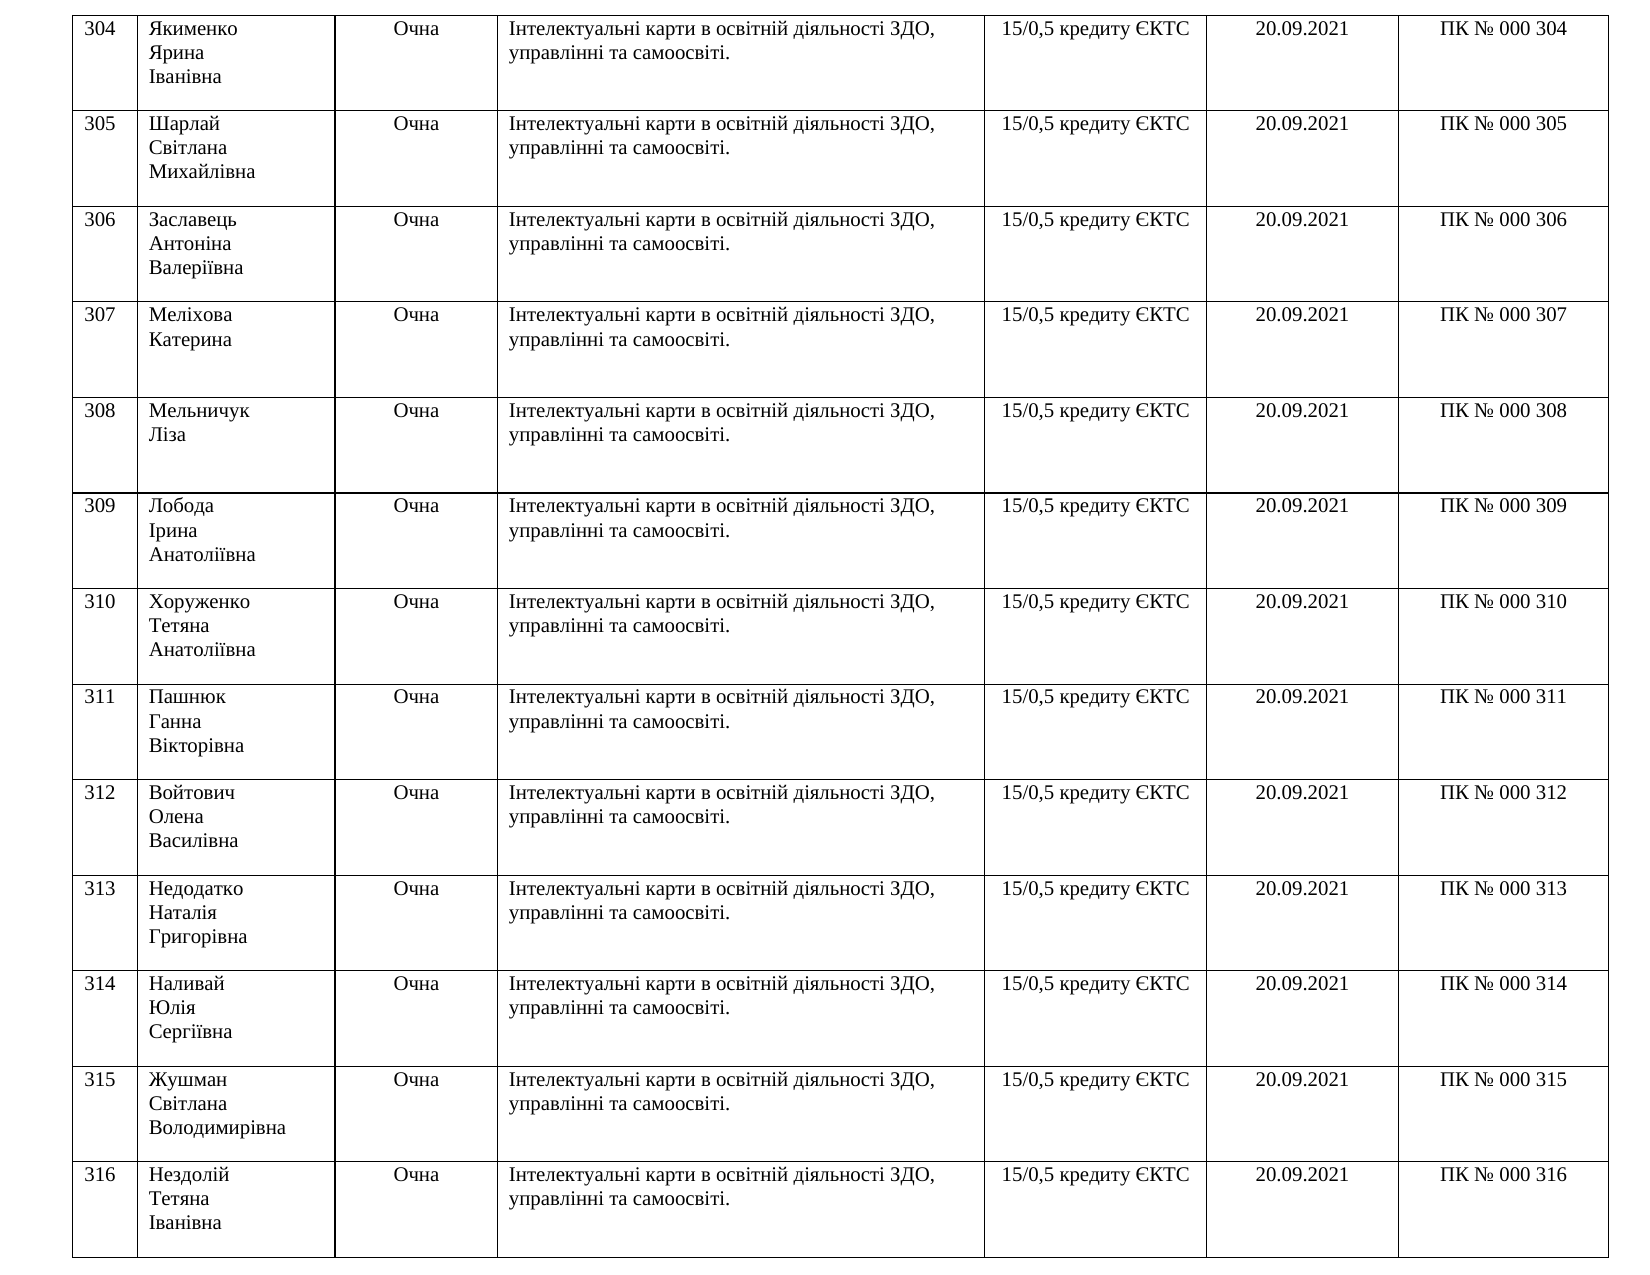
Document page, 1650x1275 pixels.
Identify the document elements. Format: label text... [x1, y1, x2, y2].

table_cell 20.09.2021 [1207, 398, 1398, 492]
table_cell 315 [73, 1067, 137, 1161]
table_cell 313 [73, 876, 137, 970]
table_cell Очна [336, 685, 497, 779]
table_cell Шарлай Світлана Михайлівна [138, 111, 334, 206]
table_cell Очна [336, 876, 497, 970]
table_cell Недодатко Наталія Григорівна [138, 876, 334, 970]
table_cell 306 [73, 207, 137, 301]
table_cell 20.09.2021 [1207, 111, 1398, 206]
table_cell Інтелектуальні карти в освітній діяльності ЗДО, управлінні та самоосвіті. [498, 398, 984, 492]
table_cell ПК № 000 310 [1399, 589, 1608, 683]
table_cell 15/0,5 кредиту ЄКТС [985, 971, 1206, 1066]
table_cell ПК № 000 307 [1399, 302, 1608, 397]
table_cell Заславець Антоніна Валеріївна [138, 207, 334, 301]
table_cell 15/0,5 кредиту ЄКТС [985, 1067, 1206, 1161]
table_cell Очна [336, 971, 497, 1066]
table_cell Інтелектуальні карти в освітній діяльності ЗДО, управлінні та самоосвіті. [498, 589, 984, 683]
table_cell 20.09.2021 [1207, 780, 1398, 874]
table_cell 15/0,5 кредиту ЄКТС [985, 780, 1206, 874]
table_cell Інтелектуальні карти в освітній діяльності ЗДО, управлінні та самоосвіті. [498, 494, 984, 588]
table_cell 304 [73, 16, 137, 110]
table_cell ПК № 000 315 [1399, 1067, 1608, 1161]
table_cell ПК № 000 311 [1399, 685, 1608, 779]
table_cell 311 [73, 685, 137, 779]
table_cell 316 [73, 1162, 137, 1257]
table_cell Якименко Ярина Іванівна [138, 16, 334, 110]
table_cell Очна [336, 111, 497, 206]
table_cell Мельничук Ліза [138, 398, 334, 492]
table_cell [498, 16, 984, 110]
table_cell 314 [73, 971, 137, 1066]
table_cell Очна [336, 1162, 497, 1257]
table_cell Очна [336, 494, 497, 588]
table_cell ПК № 000 304 [1399, 16, 1608, 110]
table_cell 15/0,5 кредиту ЄКТС [985, 16, 1206, 110]
table_cell Очна [336, 16, 497, 110]
table_cell Очна [336, 398, 497, 492]
table_cell ПК № 000 306 [1399, 207, 1608, 301]
table_cell Інтелектуальні карти в освітній діяльності ЗДО, управлінні та самоосвіті. [498, 207, 984, 301]
table_cell 20.09.2021 [1207, 207, 1398, 301]
table_cell Інтелектуальні карти в освітній діяльності ЗДО, управлінні та самоосвіті. [498, 971, 984, 1066]
table_cell Очна [336, 207, 497, 301]
table_cell 15/0,5 кредиту ЄКТС [985, 207, 1206, 301]
table_cell 15/0,5 кредиту ЄКТС [985, 589, 1206, 683]
table_cell 15/0,5 кредиту ЄКТС [985, 685, 1206, 779]
table_cell Інтелектуальні карти в освітній діяльності ЗДО, управлінні та самоосвіті. [498, 780, 984, 874]
table_cell ПК № 000 309 [1399, 494, 1608, 588]
table_cell 20.09.2021 [1207, 1162, 1398, 1257]
table_cell 310 [73, 589, 137, 683]
table_cell 307 [73, 302, 137, 397]
table_cell ПК № 000 312 [1399, 780, 1608, 874]
table_cell Меліхова Катерина [138, 302, 334, 397]
table_cell ПК № 000 305 [1399, 111, 1608, 206]
table_cell Інтелектуальні карти в освітній діяльності ЗДО, управлінні та самоосвіті. [498, 685, 984, 779]
table_cell 15/0,5 кредиту ЄКТС [985, 1162, 1206, 1257]
table_cell Войтович Олена Василівна [138, 780, 334, 874]
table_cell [498, 111, 984, 206]
table_cell 309 [73, 494, 137, 588]
table_cell 20.09.2021 [1207, 302, 1398, 397]
table_cell ПК № 000 316 [1399, 1162, 1608, 1257]
table_cell Нездолій Тетяна Іванівна [138, 1162, 334, 1257]
table_cell 15/0,5 кредиту ЄКТС [985, 111, 1206, 206]
table_cell 20.09.2021 [1207, 1067, 1398, 1161]
table_cell Лобода Ірина Анатоліївна [138, 494, 334, 588]
table_cell Очна [336, 589, 497, 683]
table_cell 20.09.2021 [1207, 494, 1398, 588]
table_cell 20.09.2021 [1207, 971, 1398, 1066]
table_cell 20.09.2021 [1207, 16, 1398, 110]
table_cell Наливай Юлія Сергіївна [138, 971, 334, 1066]
table_cell 15/0,5 кредиту ЄКТС [985, 876, 1206, 970]
table_cell 15/0,5 кредиту ЄКТС [985, 494, 1206, 588]
table_cell 305 [73, 111, 137, 206]
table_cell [498, 1067, 984, 1161]
table_cell ПК № 000 314 [1399, 971, 1608, 1066]
table_cell Інтелектуальні карти в освітній діяльності ЗДО, управлінні та самоосвіті. [498, 876, 984, 970]
table_cell 312 [73, 780, 137, 874]
table_cell 15/0,5 кредиту ЄКТС [985, 398, 1206, 492]
table_cell 308 [73, 398, 137, 492]
table_cell Очна [336, 302, 497, 397]
table_cell 20.09.2021 [1207, 685, 1398, 779]
table_cell 20.09.2021 [1207, 589, 1398, 683]
table_cell ПК № 000 308 [1399, 398, 1608, 492]
table_cell Жушман Світлана Володимирівна [138, 1067, 334, 1161]
table_cell 20.09.2021 [1207, 876, 1398, 970]
table_cell 15/0,5 кредиту ЄКТС [985, 302, 1206, 397]
table_cell Очна [336, 780, 497, 874]
table_cell ПК № 000 313 [1399, 876, 1608, 970]
table_cell Хоруженко Тетяна Анатоліївна [138, 589, 334, 683]
table_cell Очна [336, 1067, 497, 1161]
table_cell Інтелектуальні карти в освітній діяльності ЗДО, управлінні та самоосвіті. [498, 302, 984, 397]
table_cell Пашнюк Ганна Вікторівна [138, 685, 334, 779]
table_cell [498, 1162, 984, 1257]
